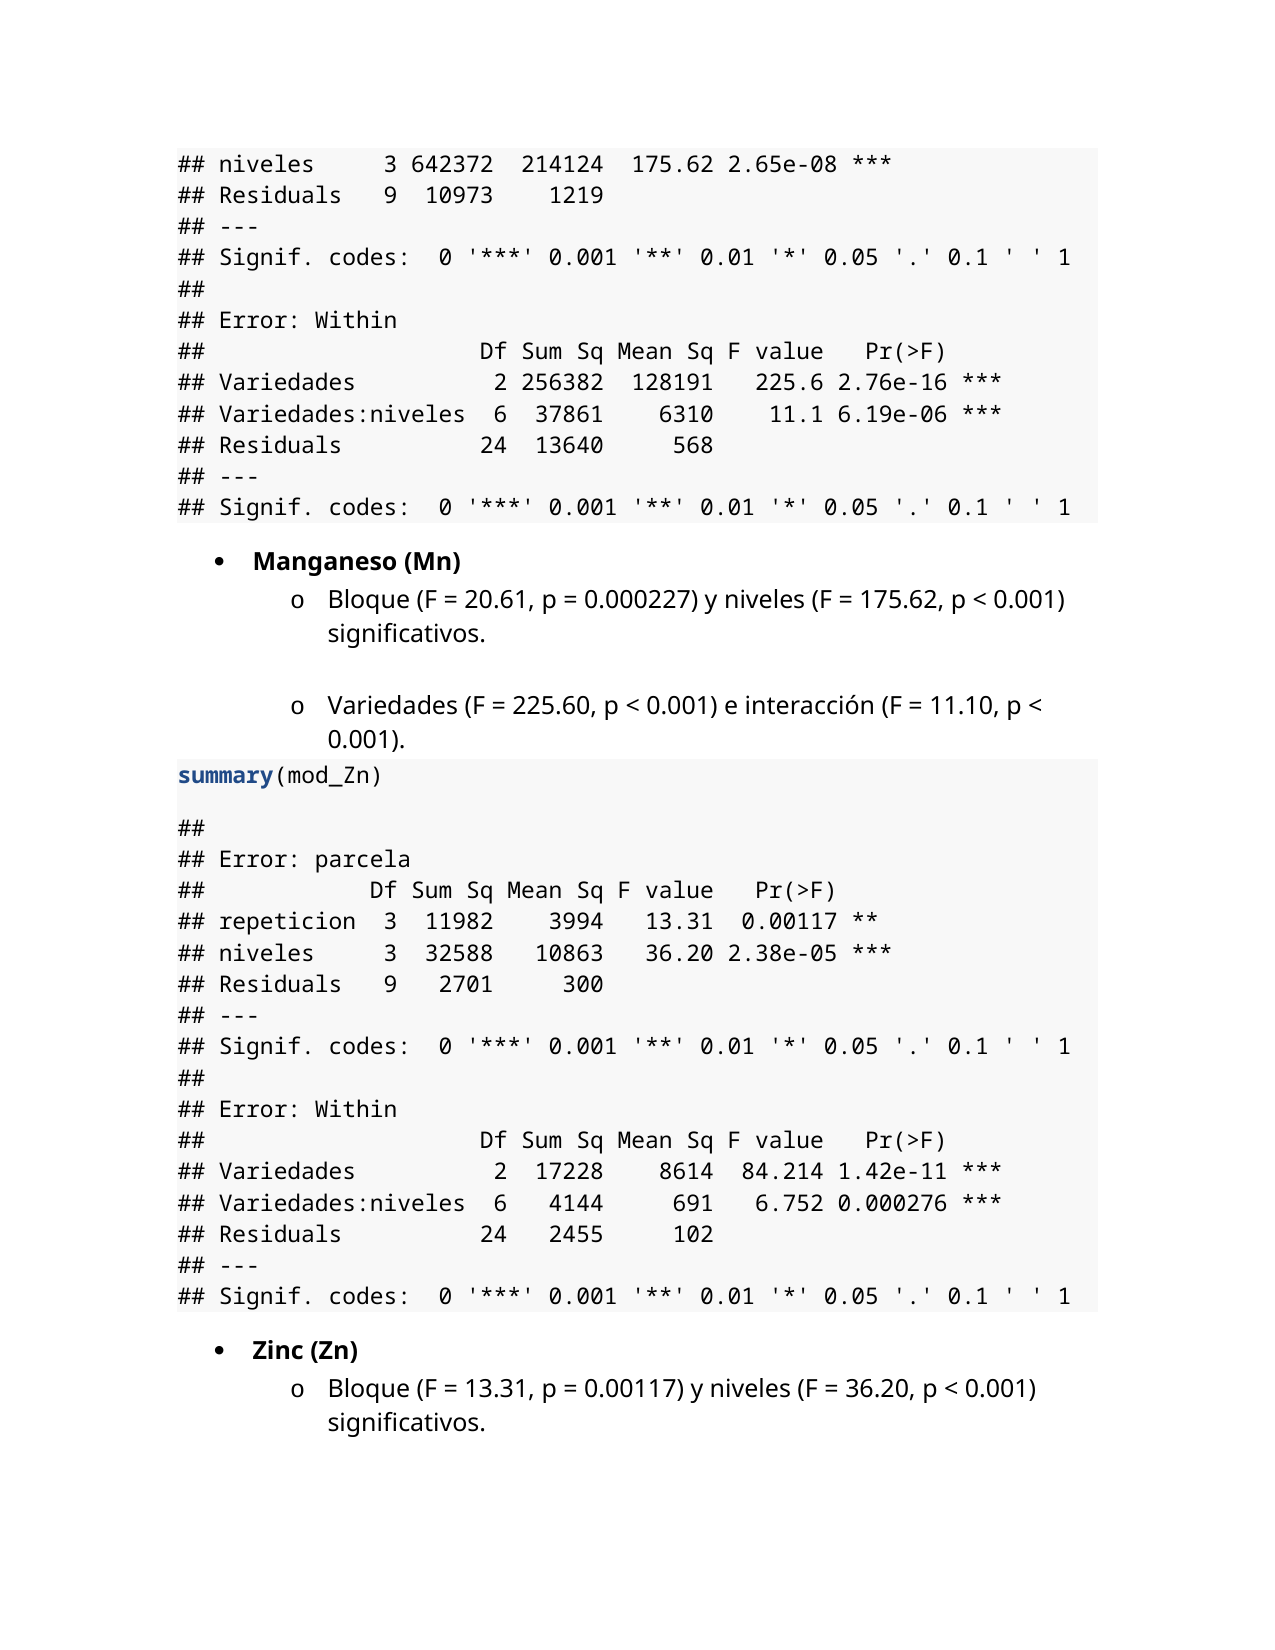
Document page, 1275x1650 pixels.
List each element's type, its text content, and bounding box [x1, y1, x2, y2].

text ## ## Error: parcela ## Df Sum Sq Mean Sq F value Pr(>F) ## repeticion 3 11982 3994 13.31 0.00117 ** ## niveles 3 32588 10863 36.20 2.38e-05 *** ## Residuals 9 2701 300 ## --- ## Signif. codes: 0 '***' 0.001 '**' 0.01 '*' 0.05 '.' 0.1 ' ' 1 ## ## Error: Within ## Df Sum Sq Mean Sq F value Pr(>F) ## Variedades 2 17228 8614 84.214 1.42e-11 *** ## Variedades:niveles 6 4144 691 6.752 0.000276 *** ## Residuals 24 2455 102 ## --- ## Signif. codes: 0 '***' 0.001 '**' 0.01 '*' 0.05 '.' 0.1 ' ' 1 [177, 812, 1098, 1312]
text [177, 148, 1098, 523]
list Variedades (F = 225.60, p < 0.001) e interacción (F = 11.10, p < 0.001). [290, 687, 1098, 756]
list Manganeso (Mn) [215, 543, 1098, 577]
list Bloque (F = 20.61, p = 0.000227) y niveles (F = 175.62, p < 0.001) significativos. [290, 581, 1098, 684]
text summary(mod_Zn) [177, 759, 1098, 791]
list Bloque (F = 13.31, p = 0.00117) y niveles (F = 36.20, p < 0.001) significativos. [290, 1370, 1098, 1473]
list Zinc (Zn) [215, 1332, 1098, 1366]
